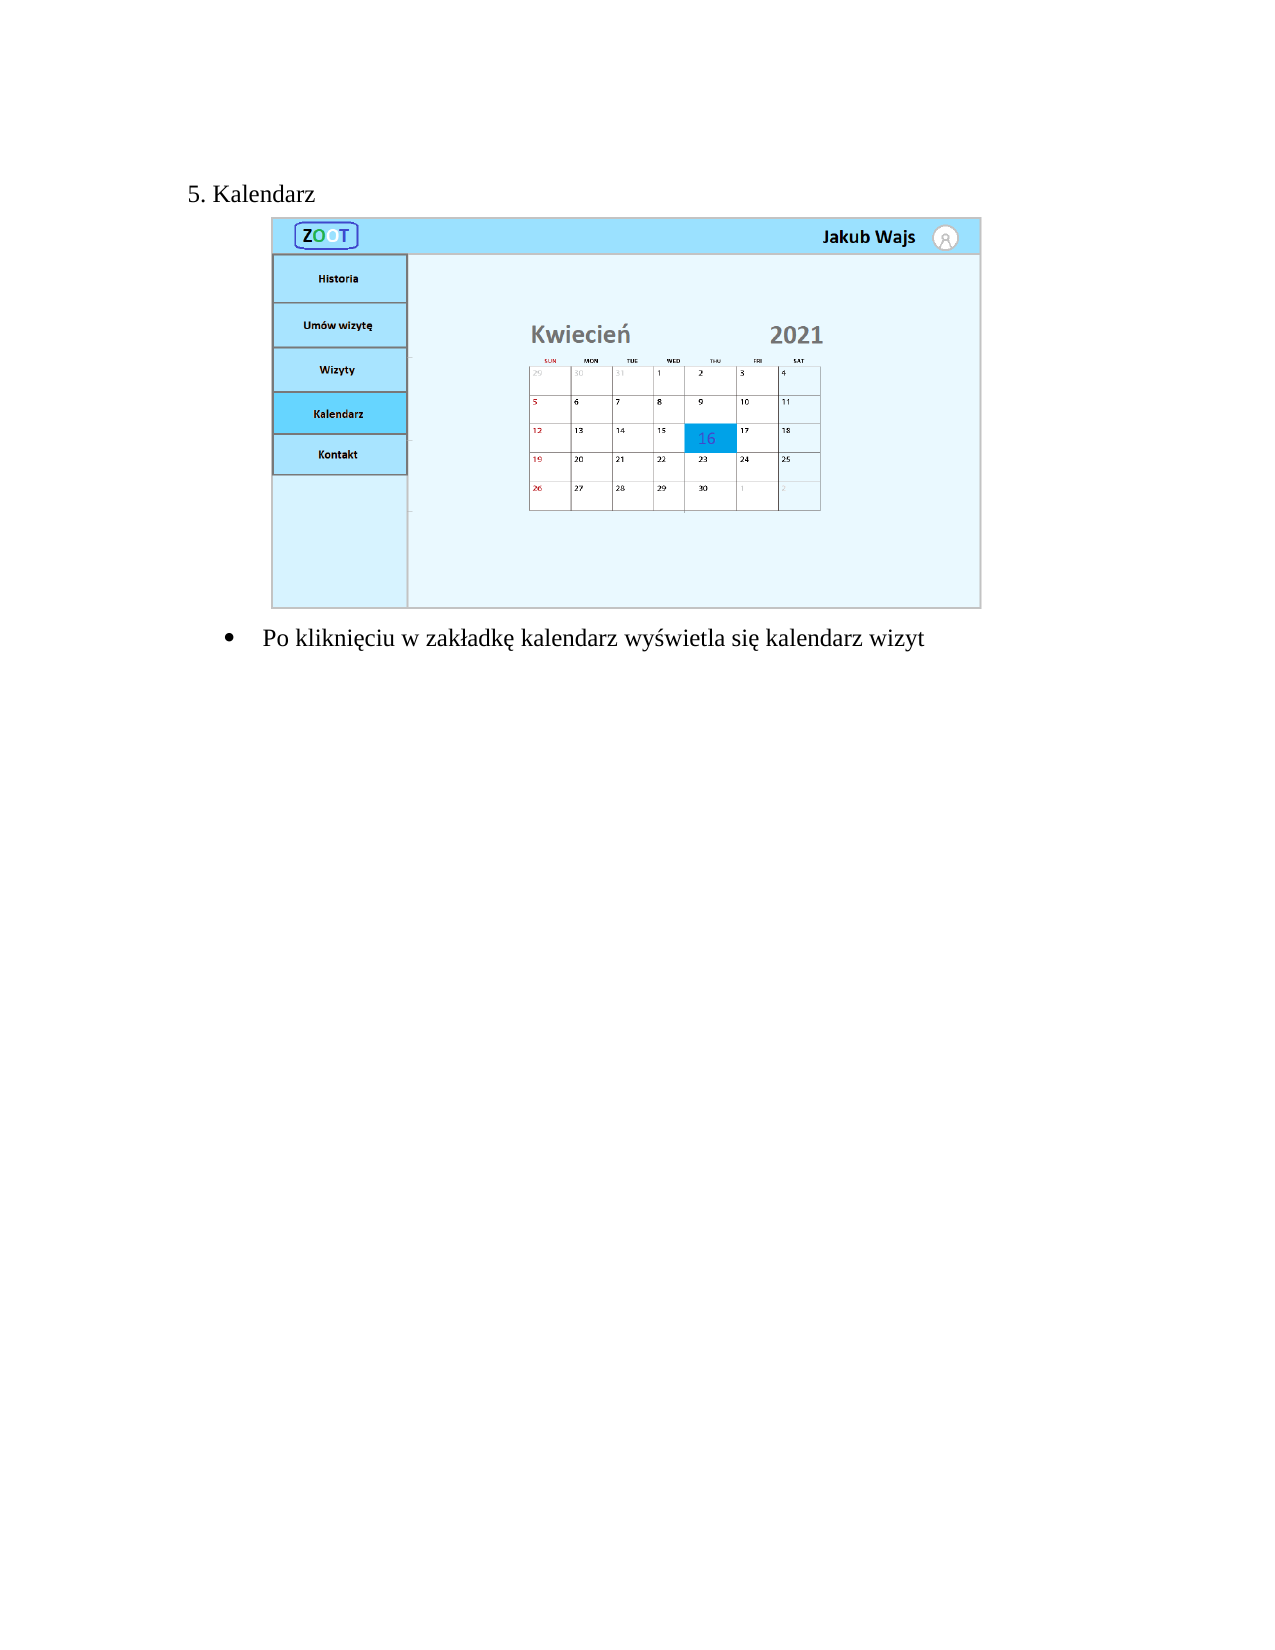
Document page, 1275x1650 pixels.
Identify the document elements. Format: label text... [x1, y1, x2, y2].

list Po kliknięciu w zakładkę kalendarz wyświetla się kalendarz wizyt [225, 623, 1087, 651]
text 5. Kalendarz [187, 179, 1087, 207]
picture [262, 207, 1001, 623]
